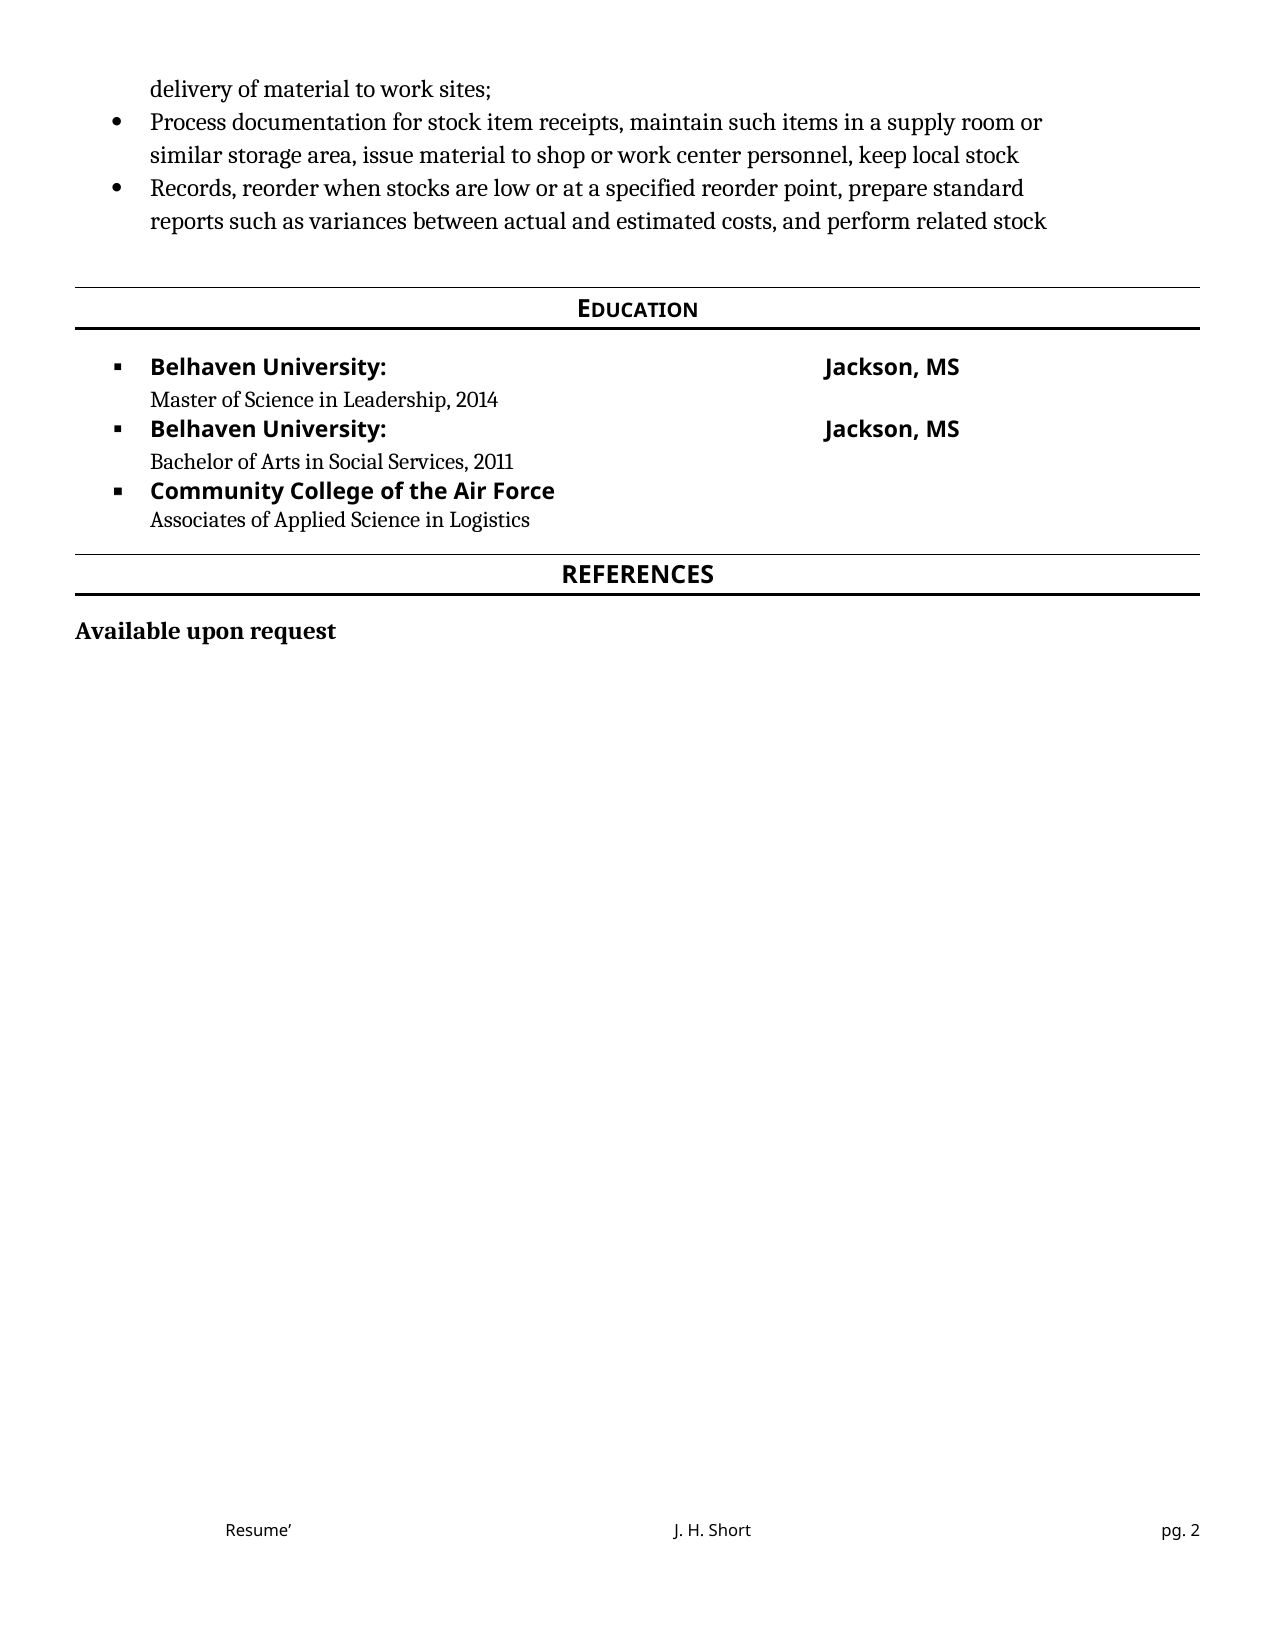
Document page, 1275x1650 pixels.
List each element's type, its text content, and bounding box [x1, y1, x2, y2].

subtitle REFERENCES [75, 555, 1200, 593]
list Process documentation for stock item receipts, maintain such items in a supply room or [112, 108, 1200, 137]
subtitle Education [75, 288, 1200, 327]
list Records, reorder when stocks are low or at a specified reorder point, prepare standard [112, 174, 1200, 203]
subtitle Belhaven University: Jackson, MS [112, 351, 1200, 382]
list reports such as variances between actual and estimated costs, and perform related stock [150, 207, 1200, 236]
subtitle Belhaven University: Jackson, MS [112, 413, 1200, 444]
text Master of Science in Leadership, 2014 [150, 386, 1200, 413]
list delivery of material to work sites; [150, 75, 1200, 104]
text Available upon request [75, 617, 1200, 646]
list similar storage area, issue material to shop or work center personnel, keep local stock [150, 141, 1200, 170]
list Associates of Applied Science in Logistics [150, 506, 1200, 533]
text Bachelor of Arts in Social Services, 2011 [150, 449, 1200, 475]
list Community College of the Air Force [112, 475, 1200, 506]
